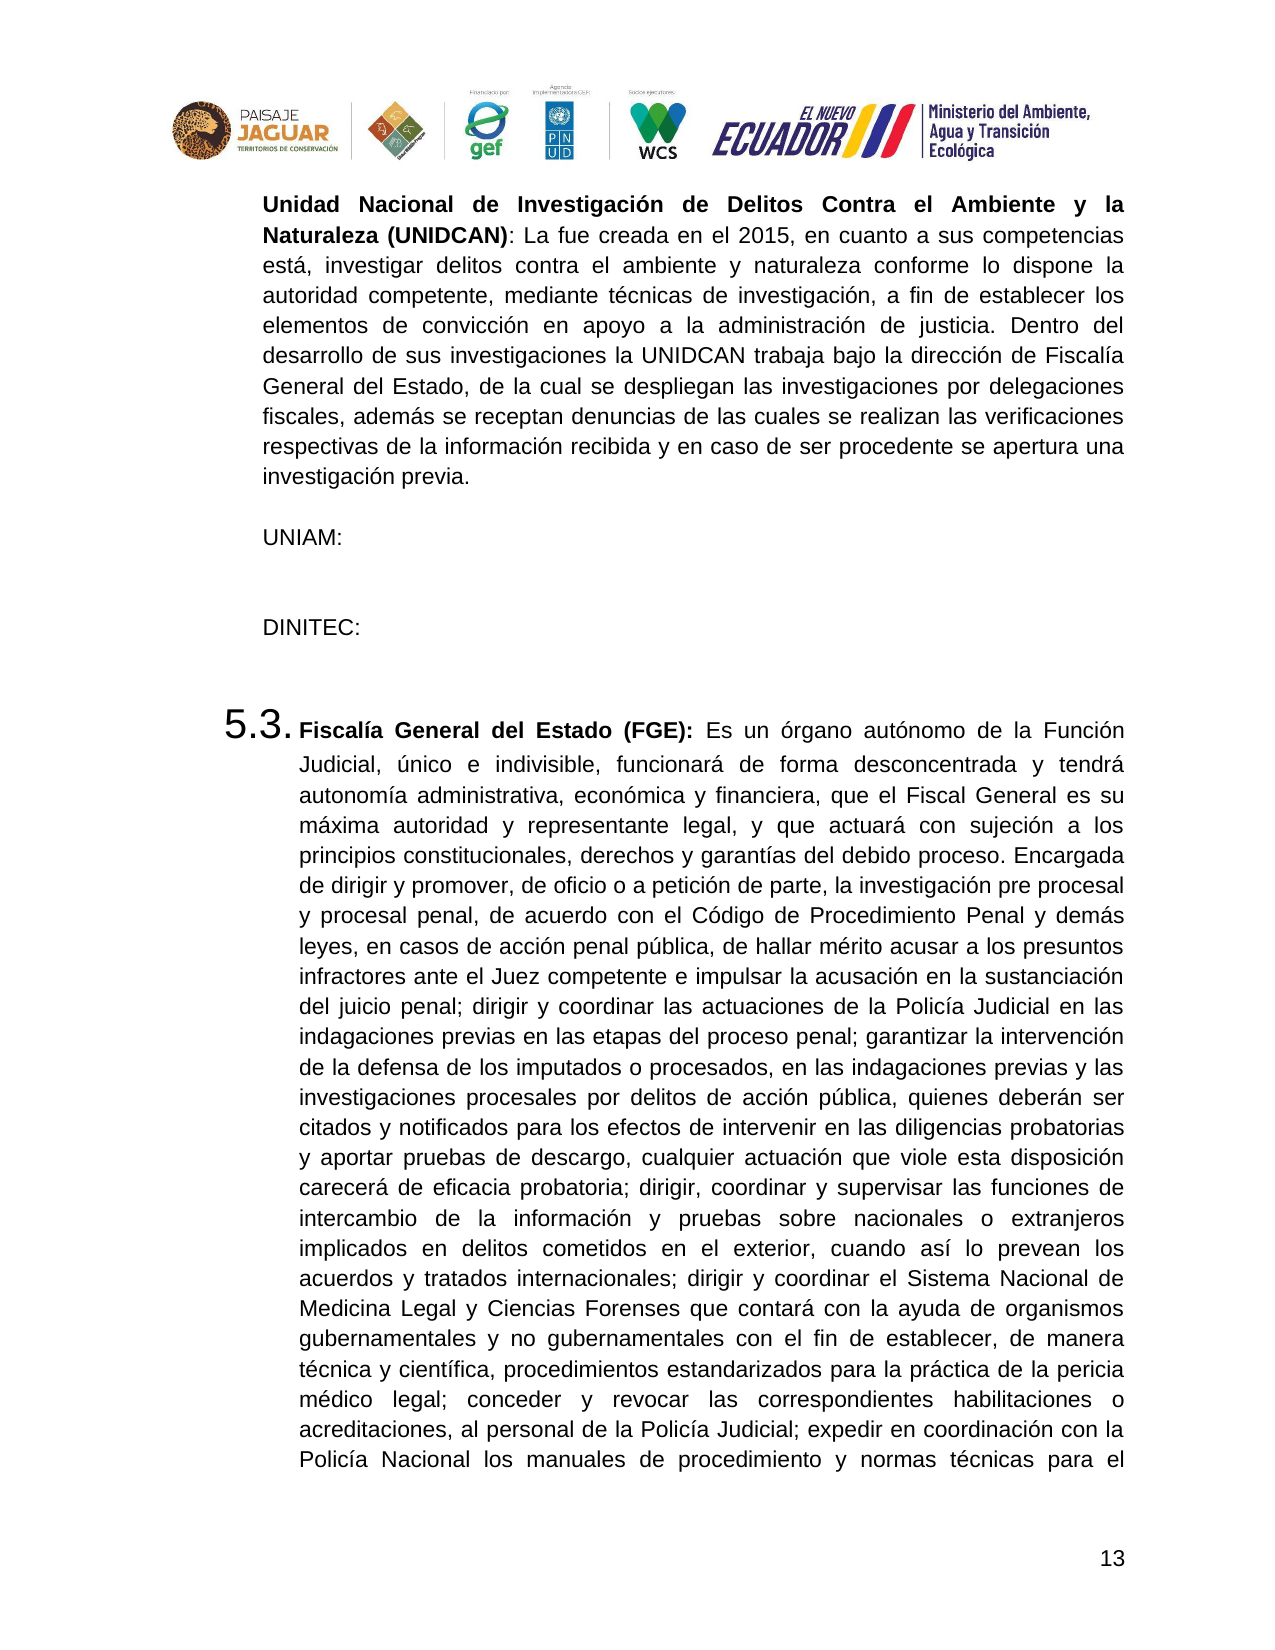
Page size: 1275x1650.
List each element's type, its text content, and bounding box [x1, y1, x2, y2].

list DINITEC: [262, 614, 1125, 641]
picture [150, 75, 1125, 188]
list Unidad Nacional de Investigación de Delitos Contra el Ambiente y la Naturaleza (UNIDCAN): La fue creada en el 2015, en cuanto a sus competencias está, investigar delitos contra el ambiente y naturaleza conforme lo dispone la autoridad competente, mediante técnicas de investigación, a fin de establecer los elementos de convicción en apoyo a la administración de justicia. Dentro del desarrollo de sus investigaciones la UNIDCAN trabaja bajo la dirección de Fiscalía General del Estado, de la cual se despliegan las investigaciones por delegaciones fiscales, además se receptan denuncias de las cuales se realizan las verificaciones respectivas de la información recibida y en caso de ser procedente se apertura una investigación previa. [262, 191, 1125, 489]
list UNIAM: [262, 524, 1125, 550]
